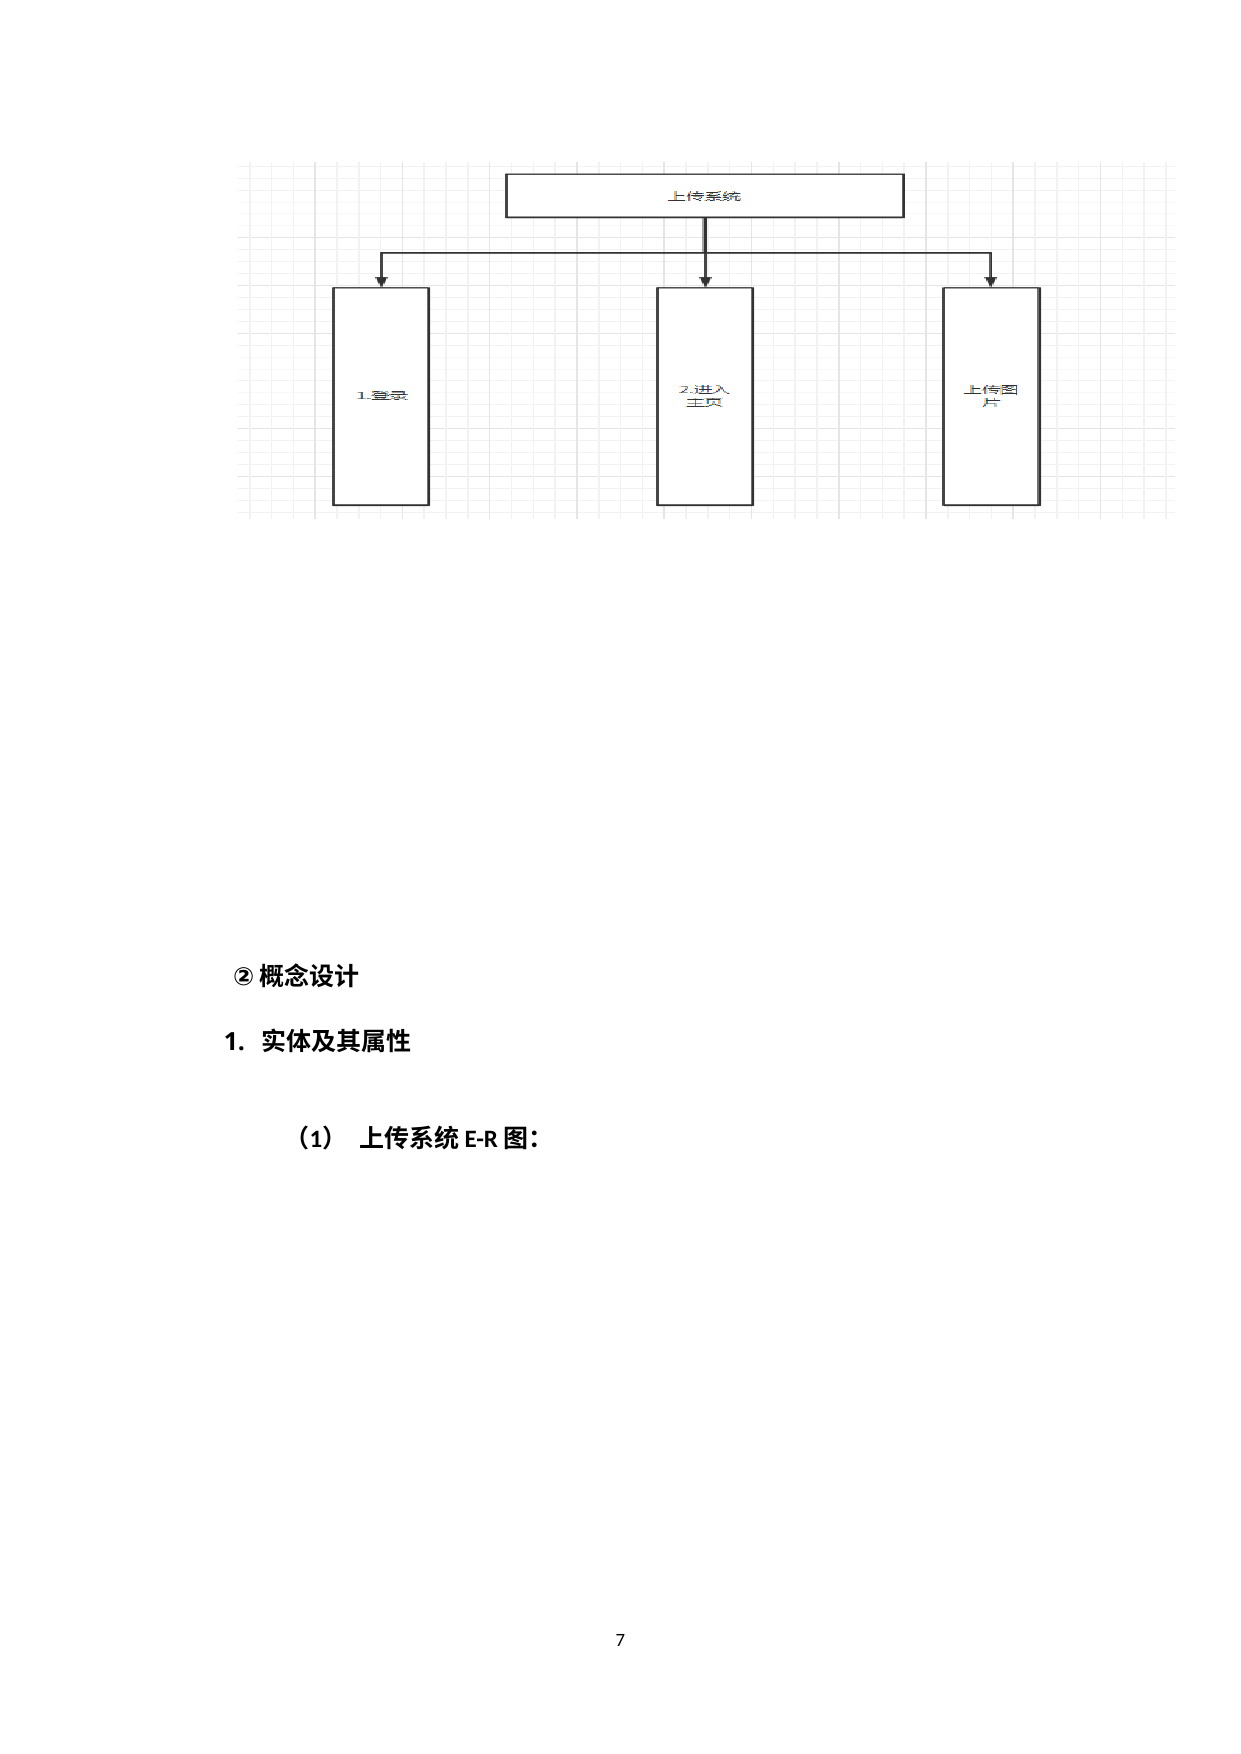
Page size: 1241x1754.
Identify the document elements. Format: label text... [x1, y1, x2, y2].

text ② 概念设计 [187, 942, 1053, 1007]
list 上传系统E-R图： [284, 1104, 1053, 1169]
list 实体及其属性 [223, 1007, 1053, 1072]
picture [237, 162, 1175, 519]
